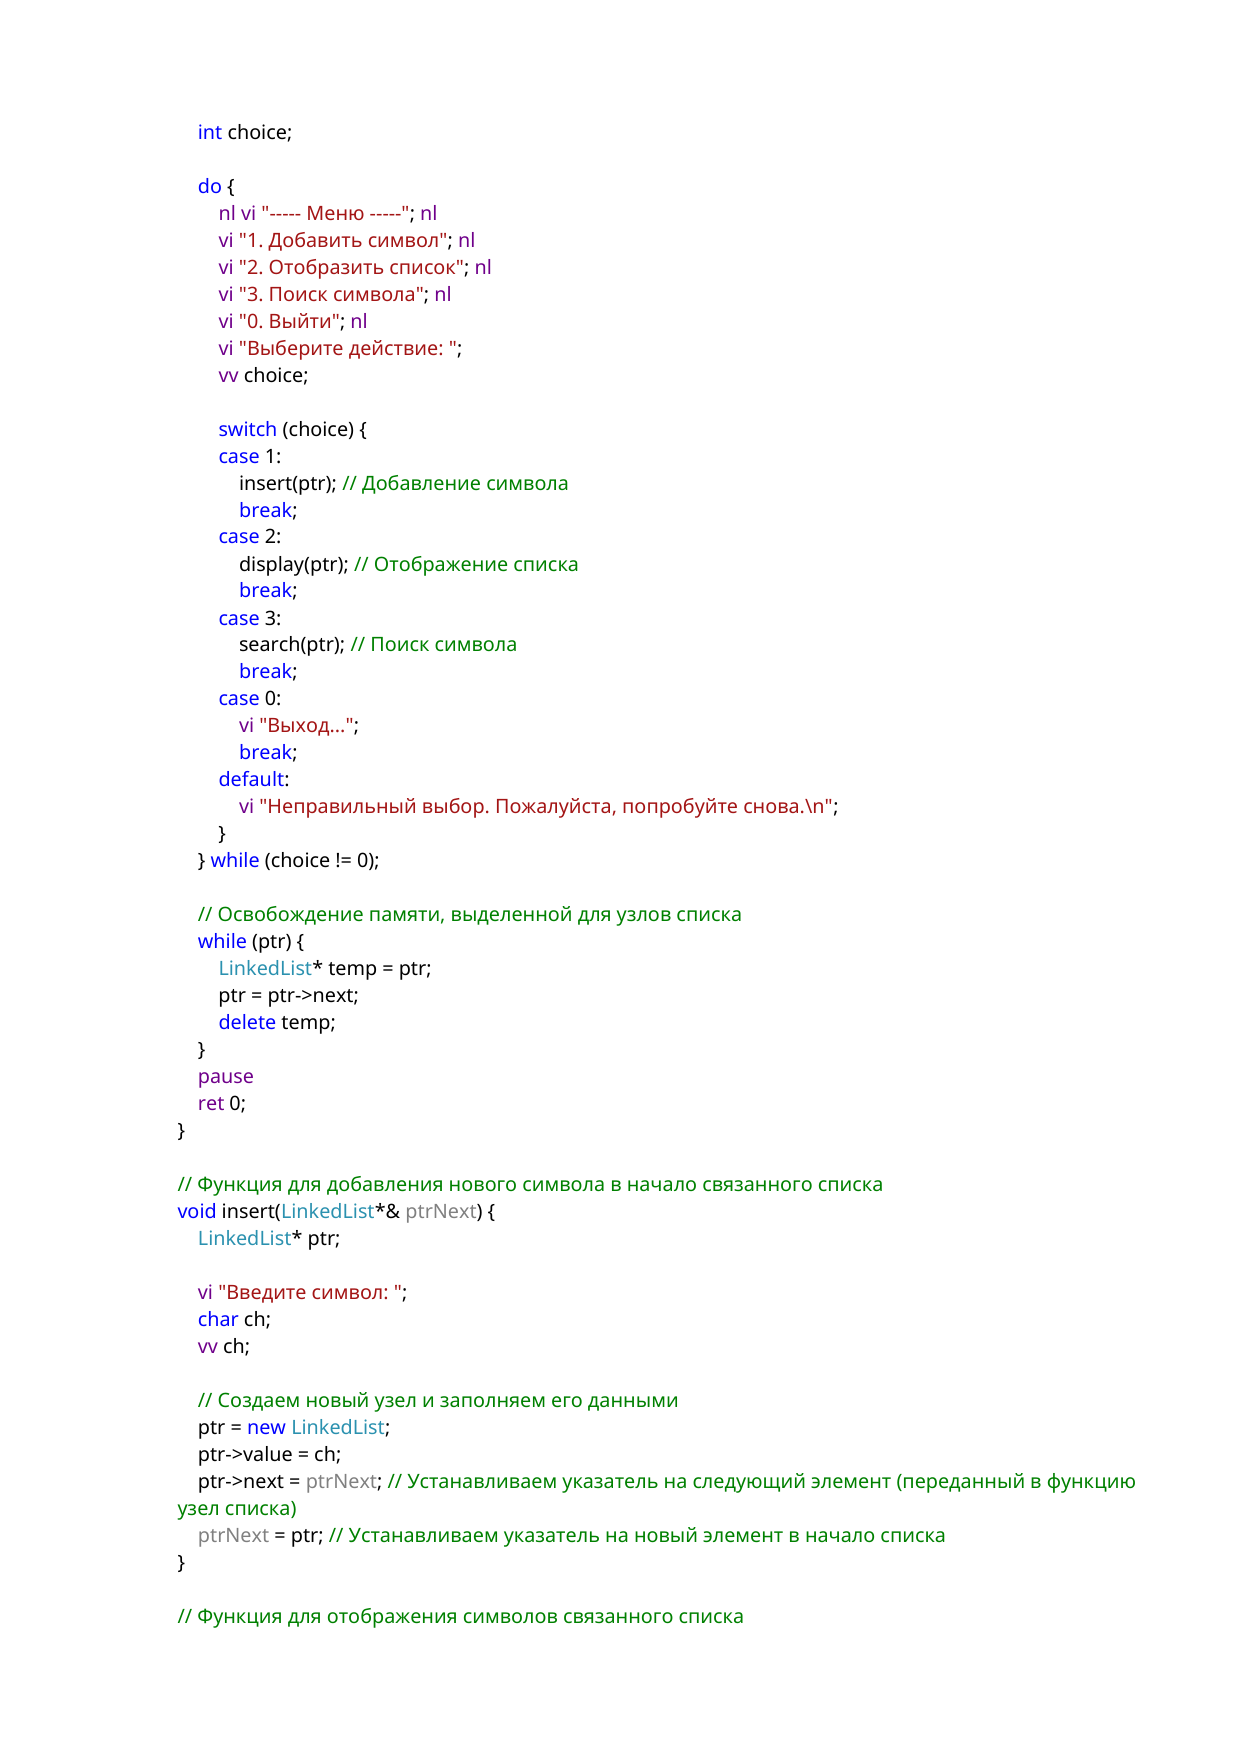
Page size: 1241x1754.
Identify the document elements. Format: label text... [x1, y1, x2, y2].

text vi "2. Отобразить список"; nl [177, 253, 1152, 280]
text ptr->next = ptrNext; // Устанавливаем указатель на следующий элемент (переданный в функцию узел списка) [177, 1467, 1152, 1521]
text vi "3. Поиск символа"; nl [177, 280, 1152, 307]
text LinkedList* temp = ptr; [177, 954, 1152, 981]
text vi "Неправильный выбор. Пожалуйста, попробуйте снова.\n"; [177, 793, 1152, 819]
text break; [177, 739, 1152, 766]
text vi "0. Выйти"; nl [177, 307, 1152, 334]
text ptr->value = ch; [177, 1440, 1152, 1467]
text // Создаем новый узел и заполняем его данными [177, 1386, 1152, 1413]
text search(ptr); // Поиск символа [177, 631, 1152, 658]
text break; [177, 658, 1152, 685]
text // Функция для отображения символов связанного списка [177, 1602, 1152, 1629]
text ptr = new LinkedList; [177, 1413, 1152, 1440]
text ptrNext = ptr; // Устанавливаем указатель на новый элемент в начало списка [177, 1521, 1152, 1548]
text ptr = ptr->next; [177, 981, 1152, 1008]
text case 0: [177, 685, 1152, 712]
text break; [177, 496, 1152, 523]
text case 3: [177, 604, 1152, 631]
text nl vi "----- Меню -----"; nl [177, 199, 1152, 226]
text ret 0; [177, 1089, 1152, 1116]
text do { [177, 172, 1152, 199]
text } [177, 819, 1152, 847]
text break; [177, 577, 1152, 604]
text vi "1. Добавить символ"; nl [177, 226, 1152, 253]
text case 2: [177, 523, 1152, 550]
text case 1: [177, 442, 1152, 469]
text pause [177, 1062, 1152, 1089]
text default: [177, 766, 1152, 793]
text vv ch; [177, 1332, 1152, 1359]
text switch (choice) { [177, 415, 1152, 442]
text } [177, 1548, 1152, 1575]
text vv choice; [177, 361, 1152, 388]
text display(ptr); // Отображение списка [177, 550, 1152, 577]
text } while (choice != 0); [177, 847, 1152, 873]
text // Освобождение памяти, выделенной для узлов списка [177, 901, 1152, 927]
text delete temp; [177, 1008, 1152, 1035]
text LinkedList* ptr; [177, 1224, 1152, 1251]
text void insert(LinkedList*& ptrNext) { [177, 1197, 1152, 1224]
text int choice; [177, 118, 1152, 145]
text // Функция для добавления нового символа в начало связанного списка [177, 1170, 1152, 1197]
text } [177, 1035, 1152, 1062]
text } [177, 1116, 1152, 1143]
text char ch; [177, 1305, 1152, 1332]
text vi "Выберите действие: "; [177, 334, 1152, 361]
text insert(ptr); // Добавление символа [177, 469, 1152, 496]
text vi "Введите символ: "; [177, 1278, 1152, 1305]
text while (ptr) { [177, 927, 1152, 954]
text vi "Выход..."; [177, 712, 1152, 739]
